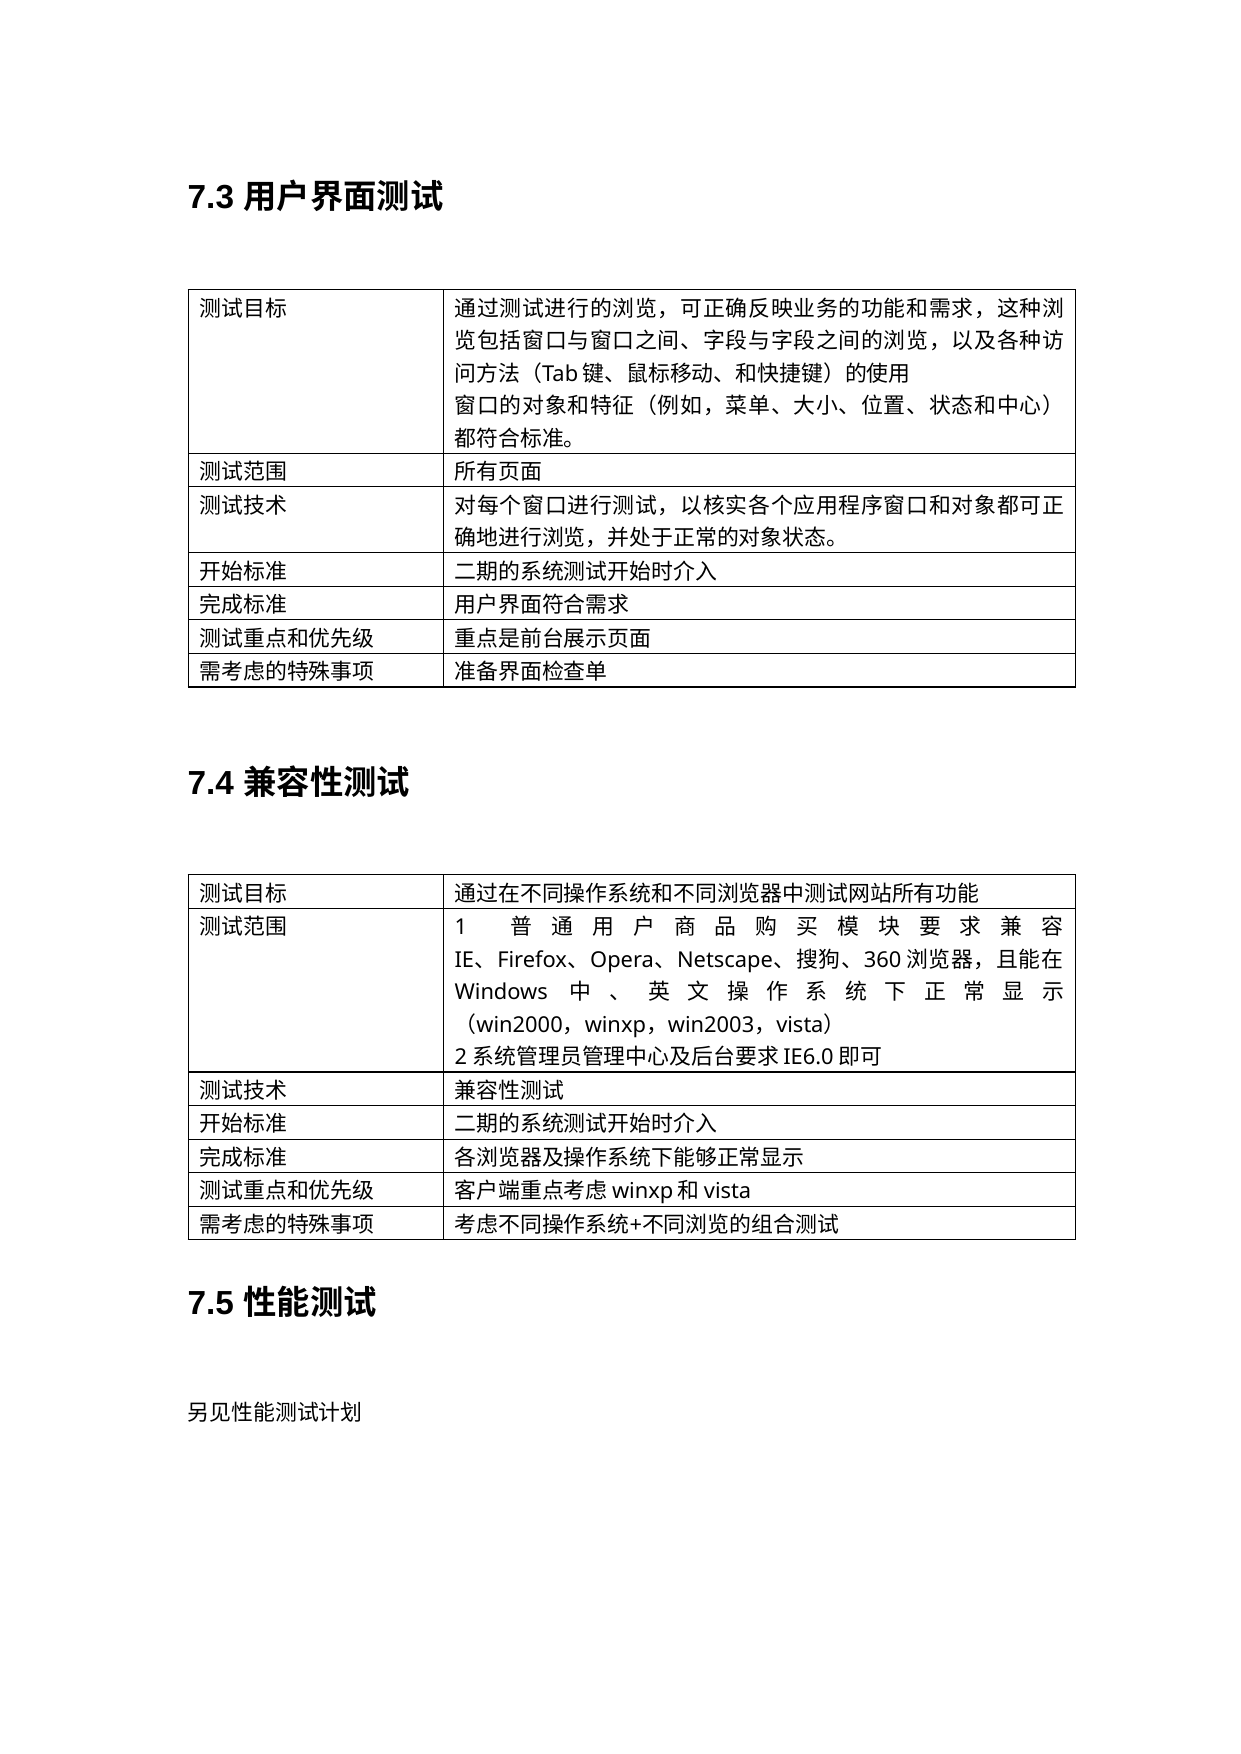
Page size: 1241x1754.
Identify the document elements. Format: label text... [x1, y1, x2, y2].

table_cell 兼容性测试 [444, 1073, 1075, 1105]
table_cell 各浏览器及操作系统下能够正常显示 [444, 1140, 1075, 1172]
table_cell 开始标准 [189, 1106, 443, 1138]
table_cell 需考虑的特殊事项 [189, 1207, 443, 1239]
table_cell 测试技术 [189, 1073, 443, 1105]
table_cell 测试重点和优先级 [189, 620, 443, 653]
table_header 通过在不同操作系统和不同浏览器中测试网站所有功能 [444, 875, 1075, 908]
table_cell 二期的系统测试开始时介入 [444, 1106, 1075, 1138]
table_cell 准备界面检查单 [444, 654, 1075, 686]
table_cell 测试重点和优先级 [189, 1173, 443, 1206]
table_header 测试目标 [189, 290, 443, 453]
table_cell 二期的系统测试开始时介入 [444, 553, 1075, 586]
table_cell 所有页面 [444, 454, 1075, 486]
table_header 测试目标 [189, 875, 443, 908]
table_cell 测试技术 [189, 487, 443, 552]
table_cell 对每个窗口进行测试，以核实各个应用程序窗口和对象都可正确地进行浏览，并处于正常的对象状态。 [444, 487, 1075, 552]
table_cell 完成标准 [189, 587, 443, 619]
table_cell 客户端重点考虑winxp和vista [444, 1173, 1075, 1206]
table_cell 开始标准 [189, 553, 443, 586]
subtitle 7.5 性能测试 [187, 1267, 1053, 1332]
subtitle 7.3 用户界面测试 [187, 162, 1053, 227]
table_cell 用户界面符合需求 [444, 587, 1075, 619]
text 另见性能测试计划 [187, 1394, 1053, 1427]
table_cell 1 普通用户商品购买模块要求兼容IE、Firefox、Opera、Netscape、搜狗、360浏览器，且能在Windows中、英文操作系统下正常显示（win2000，winxp，win2003，vista） 2 系统管理员管理中心及后台要求IE6.0即可 [444, 909, 1075, 1071]
table_cell 需考虑的特殊事项 [189, 654, 443, 686]
table_cell 测试范围 [189, 909, 443, 1071]
table_cell 考虑不同操作系统+不同浏览的组合测试 [444, 1207, 1075, 1239]
table_cell 测试范围 [189, 454, 443, 486]
subtitle 7.4 兼容性测试 [187, 747, 1053, 812]
table_header 通过测试进行的浏览，可正确反映业务的功能和需求，这种浏览包括窗口与窗口之间、字段与字段之间的浏览，以及各种访问方法（Tab键、鼠标移动、和快捷键）的使用 窗口的对象和特征（例如，菜单、大小、位置、状态和中心）都符合标准。 [444, 290, 1075, 453]
table_cell 完成标准 [189, 1140, 443, 1172]
table_cell 重点是前台展示页面 [444, 620, 1075, 653]
